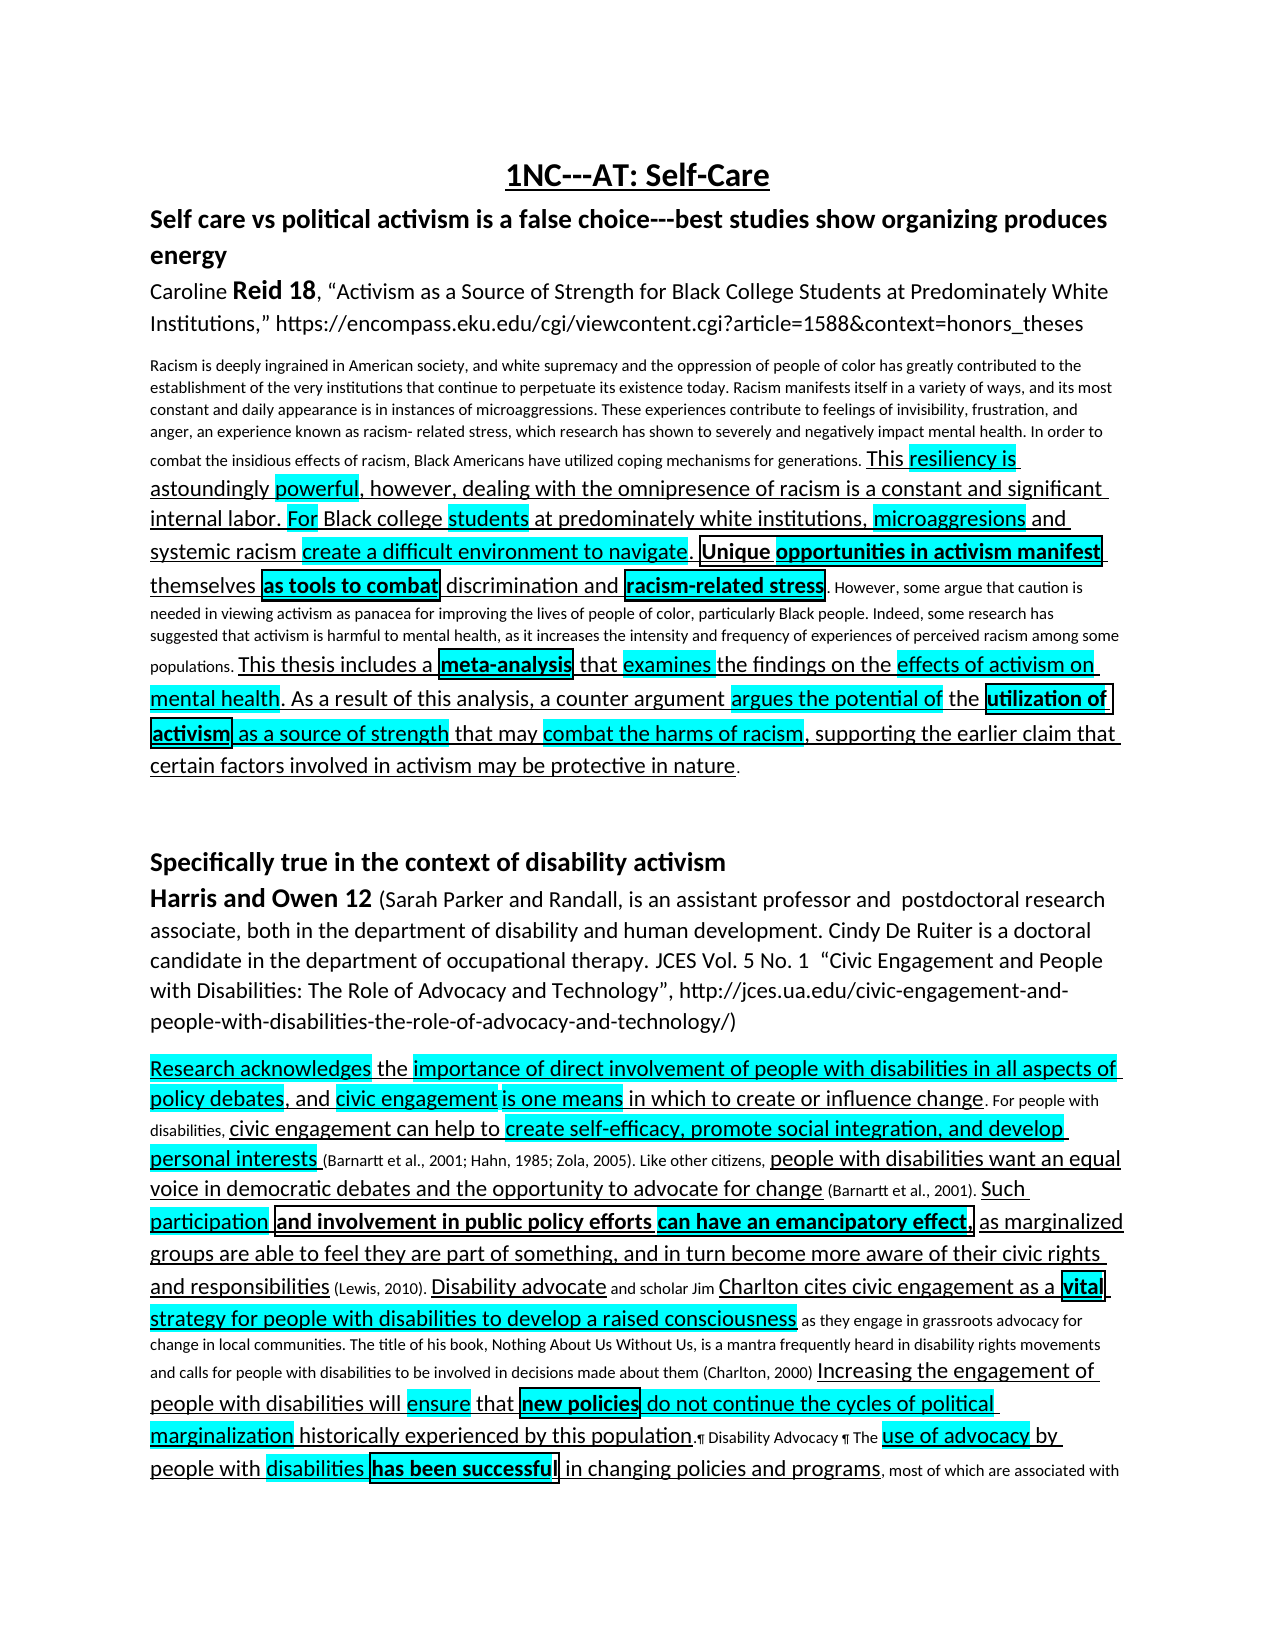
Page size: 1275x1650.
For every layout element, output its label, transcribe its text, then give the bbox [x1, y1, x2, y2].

subtitle Self care vs political activism is a false choice---best studies show organizing produces energy [150, 202, 1125, 271]
subtitle 1NC---AT: Self-Care [150, 154, 1125, 195]
text Racism is deeply ingrained in American society, and white supremacy and the oppression of people of color has greatly contributed to the establishment of the very institutions that continue to perpetuate its existence today. Racism manifests itself in a variety of ways, and its most constant and daily appearance is in instances of microaggressions. These experiences contribute to feelings of invisibility, frustration, and anger, an experience known as racism- related stress, which research has shown to severely and negatively impact mental health. In order to combat the insidious effects of racism, Black Americans have utilized coping mechanisms for generations. This resiliency is astoundingly powerful, however, dealing with the omnipresence of racism is a constant and significant internal labor. For Black college students at predominately white institutions, microaggresions and systemic racism create a difficult environment to navigate. Unique opportunities in activism manifest themselves as tools to combat discrimination and racism-related stress. However, some argue that caution is needed in viewing activism as panacea for improving the lives of people of color, particularly Black people. Indeed, some research has suggested that activism is harmful to mental health, as it increases the intensity and frequency of experiences of perceived racism among some populations. This thesis includes a meta-analysis that examines the findings on the effects of activism on mental health. As a result of this analysis, a counter argument argues the potential of the utilization of activism as a source of strength that may combat the harms of racism, supporting the earlier claim that certain factors involved in activism may be protective in nature. [150, 356, 1125, 779]
text Harris and Owen 12 (Sarah Parker and Randall, is an assistant professor and postdoctoral research associate, both in the department of disability and human development. Cindy De Ruiter is a doctoral candidate in the department of occupational therapy. JCES Vol. 5 No. 1 “Civic Engagement and People with Disabilities: The Role of Advocacy and Technology”, http://jces.ua.edu/civic-engagement-and-people-with-disabilities-the-role-of-advocacy-and-technology/) [150, 881, 1125, 1035]
subtitle Specifically true in the context of disability activism [150, 845, 1125, 878]
text Caroline Reid 18, “Activism as a Source of Strength for Black College Students at Predominately White Institutions,” https://encompass.eku.edu/cgi/viewcontent.cgi?article=1588&context=honors_theses [150, 273, 1125, 337]
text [150, 1054, 1125, 1484]
